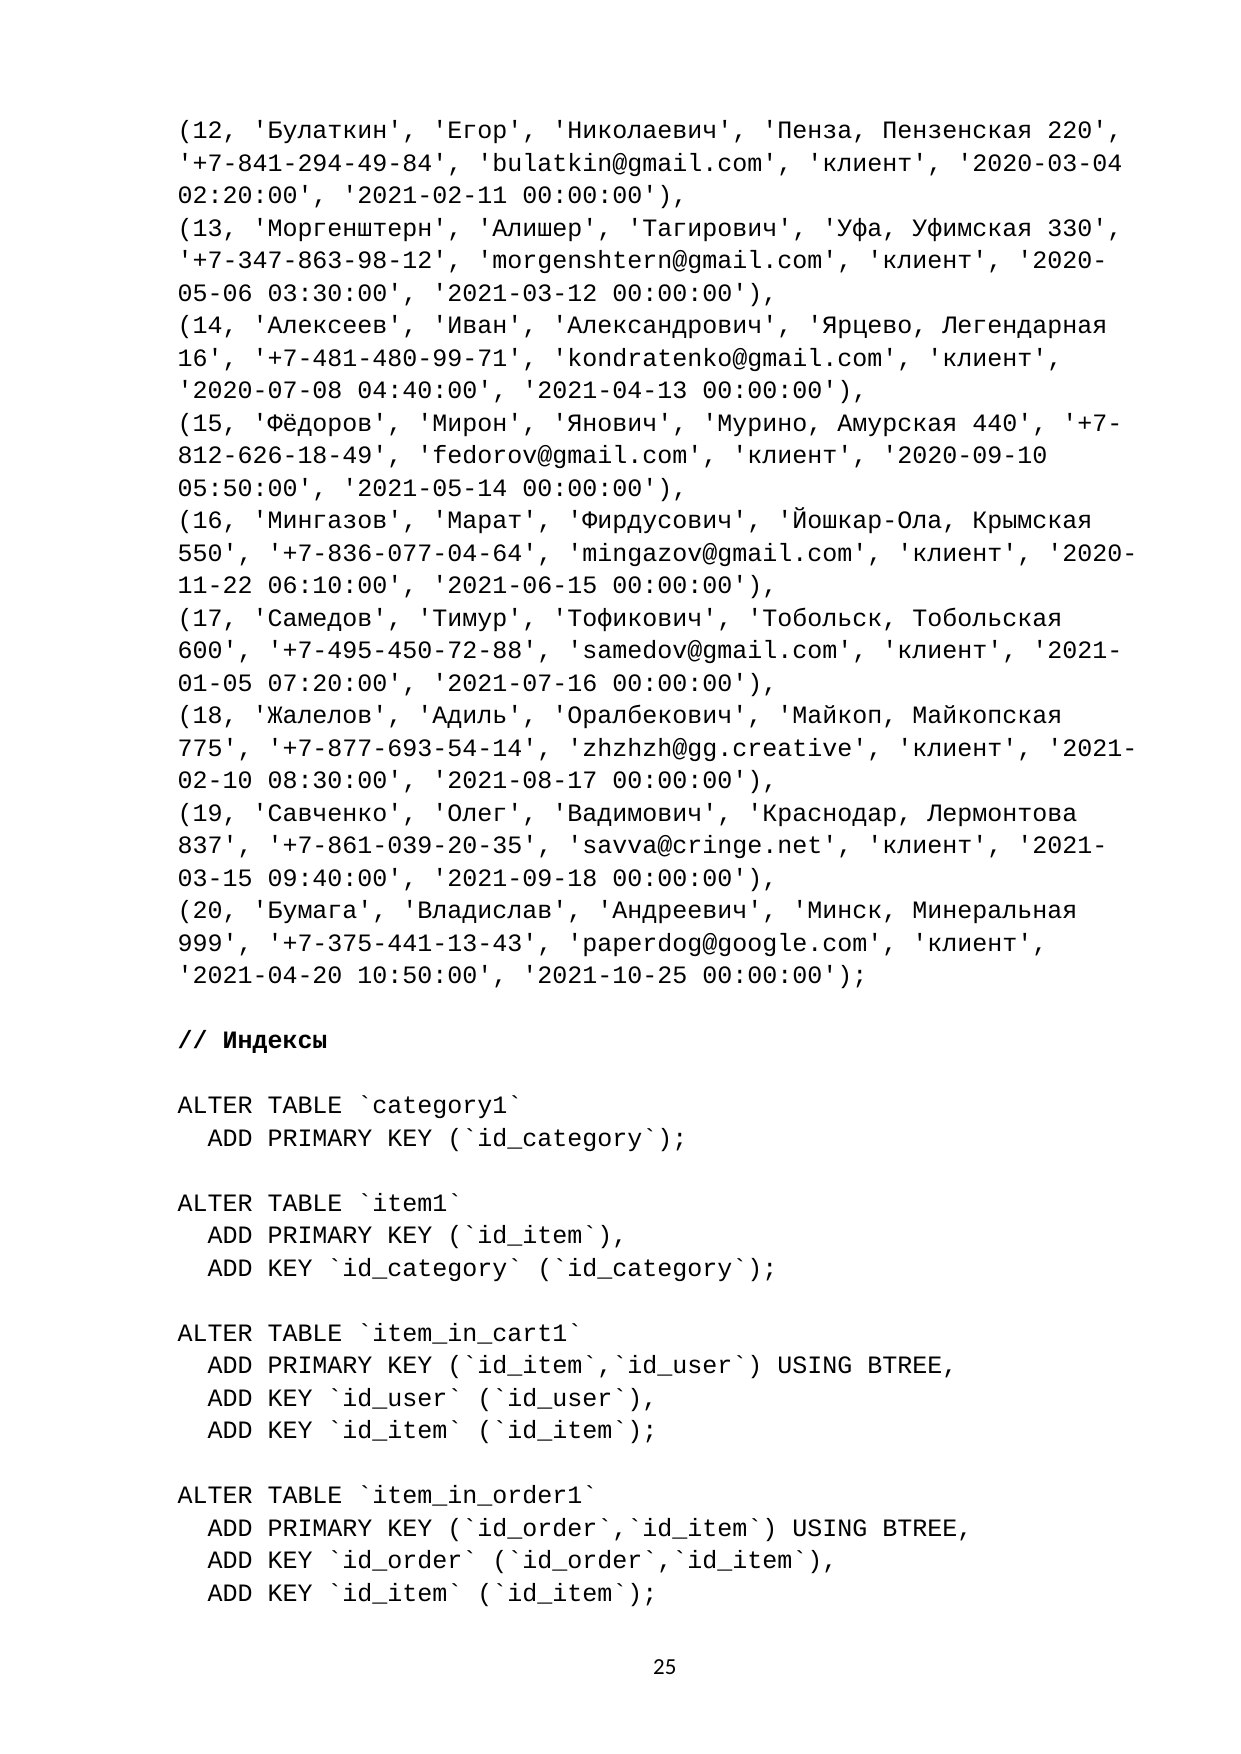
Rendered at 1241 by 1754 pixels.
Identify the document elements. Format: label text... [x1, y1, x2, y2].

list ALTER TABLE `item1` [177, 1191, 1152, 1219]
list (15, 'Фёдоров', 'Мирон', 'Янович', 'Мурино, Амурская 440', '+7-812-626-18-49', 'fedorov@gmail.com', 'клиент', '2020-09-10 05:50:00', '2021-05-14 00:00:00'), [177, 411, 1152, 504]
list ADD KEY `id_user` (`id_user`), [177, 1386, 1152, 1414]
list (16, 'Мингазов', 'Марат', 'Фирдусович', 'Йошкар-Ола, Крымская 550', '+7-836-077-04-64', 'mingazov@gmail.com', 'клиент', '2020-11-22 06:10:00', '2021-06-15 00:00:00'), [177, 508, 1152, 601]
list ADD KEY `id_item` (`id_item`); [177, 1581, 1152, 1609]
list // Индексы [177, 1028, 1152, 1056]
list (13, 'Моргенштерн', 'Алишер', 'Тагирович', 'Уфа, Уфимская 330', '+7-347-863-98-12', 'morgenshtern@gmail.com', 'клиент', '2020-05-06 03:30:00', '2021-03-12 00:00:00'), [177, 216, 1152, 309]
list ALTER TABLE `item_in_cart1` [177, 1321, 1152, 1349]
list (12, 'Булаткин', 'Егор', 'Николаевич', 'Пенза, Пензенская 220', '+7-841-294-49-84', 'bulatkin@gmail.com', 'клиент', '2020-03-04 02:20:00', '2021-02-11 00:00:00'), [177, 118, 1152, 211]
list ADD PRIMARY KEY (`id_order`,`id_item`) USING BTREE, [177, 1516, 1152, 1544]
list ADD PRIMARY KEY (`id_category`); [177, 1126, 1152, 1154]
list ADD KEY `id_item` (`id_item`); [177, 1418, 1152, 1446]
list ADD PRIMARY KEY (`id_item`), [177, 1223, 1152, 1251]
list ALTER TABLE `item_in_order1` [177, 1483, 1152, 1511]
list ADD KEY `id_category` (`id_category`); [177, 1256, 1152, 1284]
list (18, 'Жалелов', 'Адиль', 'Оралбекович', 'Майкоп, Майкопская 775', '+7-877-693-54-14', 'zhzhzh@gg.creative', 'клиент', '2021-02-10 08:30:00', '2021-08-17 00:00:00'), [177, 703, 1152, 796]
list ADD PRIMARY KEY (`id_item`,`id_user`) USING BTREE, [177, 1353, 1152, 1381]
list (17, 'Самедов', 'Тимур', 'Тофикович', 'Тобольск, Тобольская 600', '+7-495-450-72-88', 'samedov@gmail.com', 'клиент', '2021-01-05 07:20:00', '2021-07-16 00:00:00'), [177, 606, 1152, 699]
list ADD KEY `id_order` (`id_order`,`id_item`), [177, 1548, 1152, 1576]
list (20, 'Бумага', 'Владислав', 'Андреевич', 'Минск, Минеральная 999', '+7-375-441-13-43', 'paperdog@google.com', 'клиент', '2021-04-20 10:50:00', '2021-10-25 00:00:00'); [177, 898, 1152, 991]
list (14, 'Алексеев', 'Иван', 'Александрович', 'Ярцево, Легендарная 16', '+7-481-480-99-71', 'kondratenko@gmail.com', 'клиент', '2020-07-08 04:40:00', '2021-04-13 00:00:00'), [177, 313, 1152, 406]
list ALTER TABLE `category1` [177, 1093, 1152, 1121]
list (19, 'Савченко', 'Олег', 'Вадимович', 'Краснодар, Лермонтова 837', '+7-861-039-20-35', 'savva@cringe.net', 'клиент', '2021-03-15 09:40:00', '2021-09-18 00:00:00'), [177, 801, 1152, 894]
